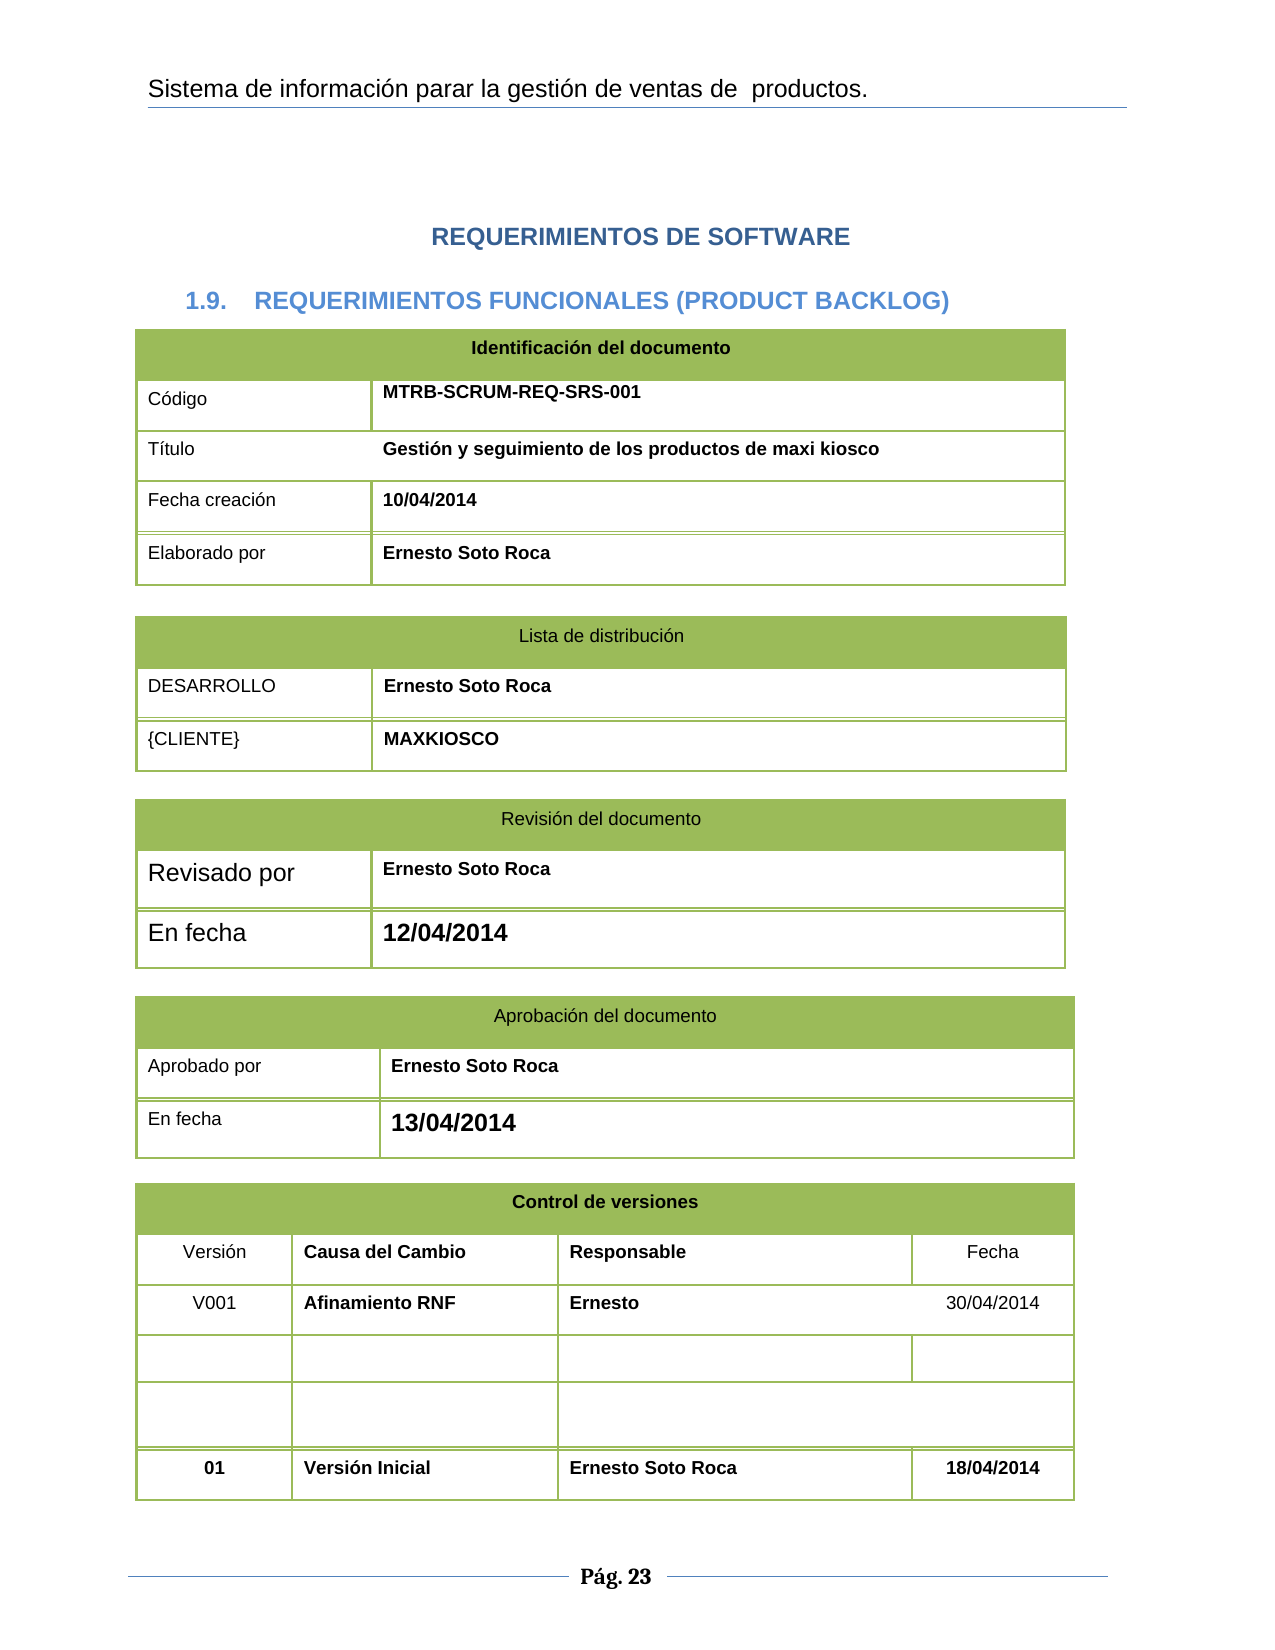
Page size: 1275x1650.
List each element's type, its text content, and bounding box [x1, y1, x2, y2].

table_header Lista de distribución [138, 618, 1065, 666]
table_cell Elaborado por [138, 535, 370, 583]
table_cell [912, 1383, 1073, 1446]
table_cell En fecha [138, 912, 370, 967]
table_cell Ernesto Soto Roca [559, 1451, 911, 1499]
table_cell [293, 1383, 557, 1446]
table_cell 30/04/2014 [912, 1286, 1073, 1334]
table_cell 18/04/2014 [913, 1451, 1073, 1499]
subtitle REQUERIMIENTOS FUNCIONALES (PRODUCT BACKLOG) [185, 286, 1127, 314]
table_cell Gestión y seguimiento de los productos de maxi kiosco [371, 432, 1064, 480]
table_cell [138, 1383, 291, 1446]
table_cell En fecha [138, 1102, 379, 1157]
table_cell 13/04/2014 [381, 1102, 1073, 1157]
table_cell Revisado por [138, 851, 370, 907]
subtitle REQUERIMIENTOS DE SOFTWARE [148, 222, 1127, 251]
table_header Control de versiones [138, 1185, 1073, 1233]
table_cell MAXKIOSCO [373, 722, 1065, 770]
table_cell Código [138, 381, 370, 430]
table_cell Versión Inicial [293, 1451, 557, 1499]
table_header Revisión del documento [138, 801, 1064, 849]
table_cell MTRB-SCRUM-REQ-SRS-001 [373, 381, 1064, 430]
table_cell Responsable [559, 1235, 911, 1283]
table_cell Fecha [913, 1235, 1073, 1283]
table_cell DESARROLLO [138, 669, 371, 717]
table_cell [559, 1336, 911, 1381]
table_cell [293, 1336, 557, 1381]
table_cell V001 [138, 1286, 291, 1334]
table_cell [913, 1336, 1073, 1381]
table_cell 10/04/2014 [373, 482, 1064, 531]
table_cell Ernesto Soto Roca [373, 669, 1065, 717]
table_cell Versión [138, 1235, 291, 1283]
table_cell Título [138, 432, 371, 480]
table_cell [138, 1336, 291, 1381]
table_cell Afinamiento RNF [293, 1286, 557, 1334]
table_cell 01 [138, 1451, 291, 1499]
table_cell [559, 1383, 912, 1446]
table_header Aprobación del documento [138, 998, 1073, 1047]
table_cell {CLIENTE} [138, 722, 371, 770]
table_cell Ernesto Soto Roca [373, 535, 1064, 583]
table_cell 12/04/2014 [373, 912, 1064, 967]
table_header Identificación del documento [138, 331, 1064, 379]
table_cell Causa del Cambio [293, 1235, 557, 1283]
table_cell Ernesto Soto Roca [381, 1049, 1073, 1097]
table_cell Ernesto Soto Roca [373, 851, 1064, 907]
table_cell Fecha creación [138, 482, 370, 531]
table_cell Ernesto [559, 1286, 912, 1334]
table_cell Aprobado por [138, 1049, 379, 1097]
